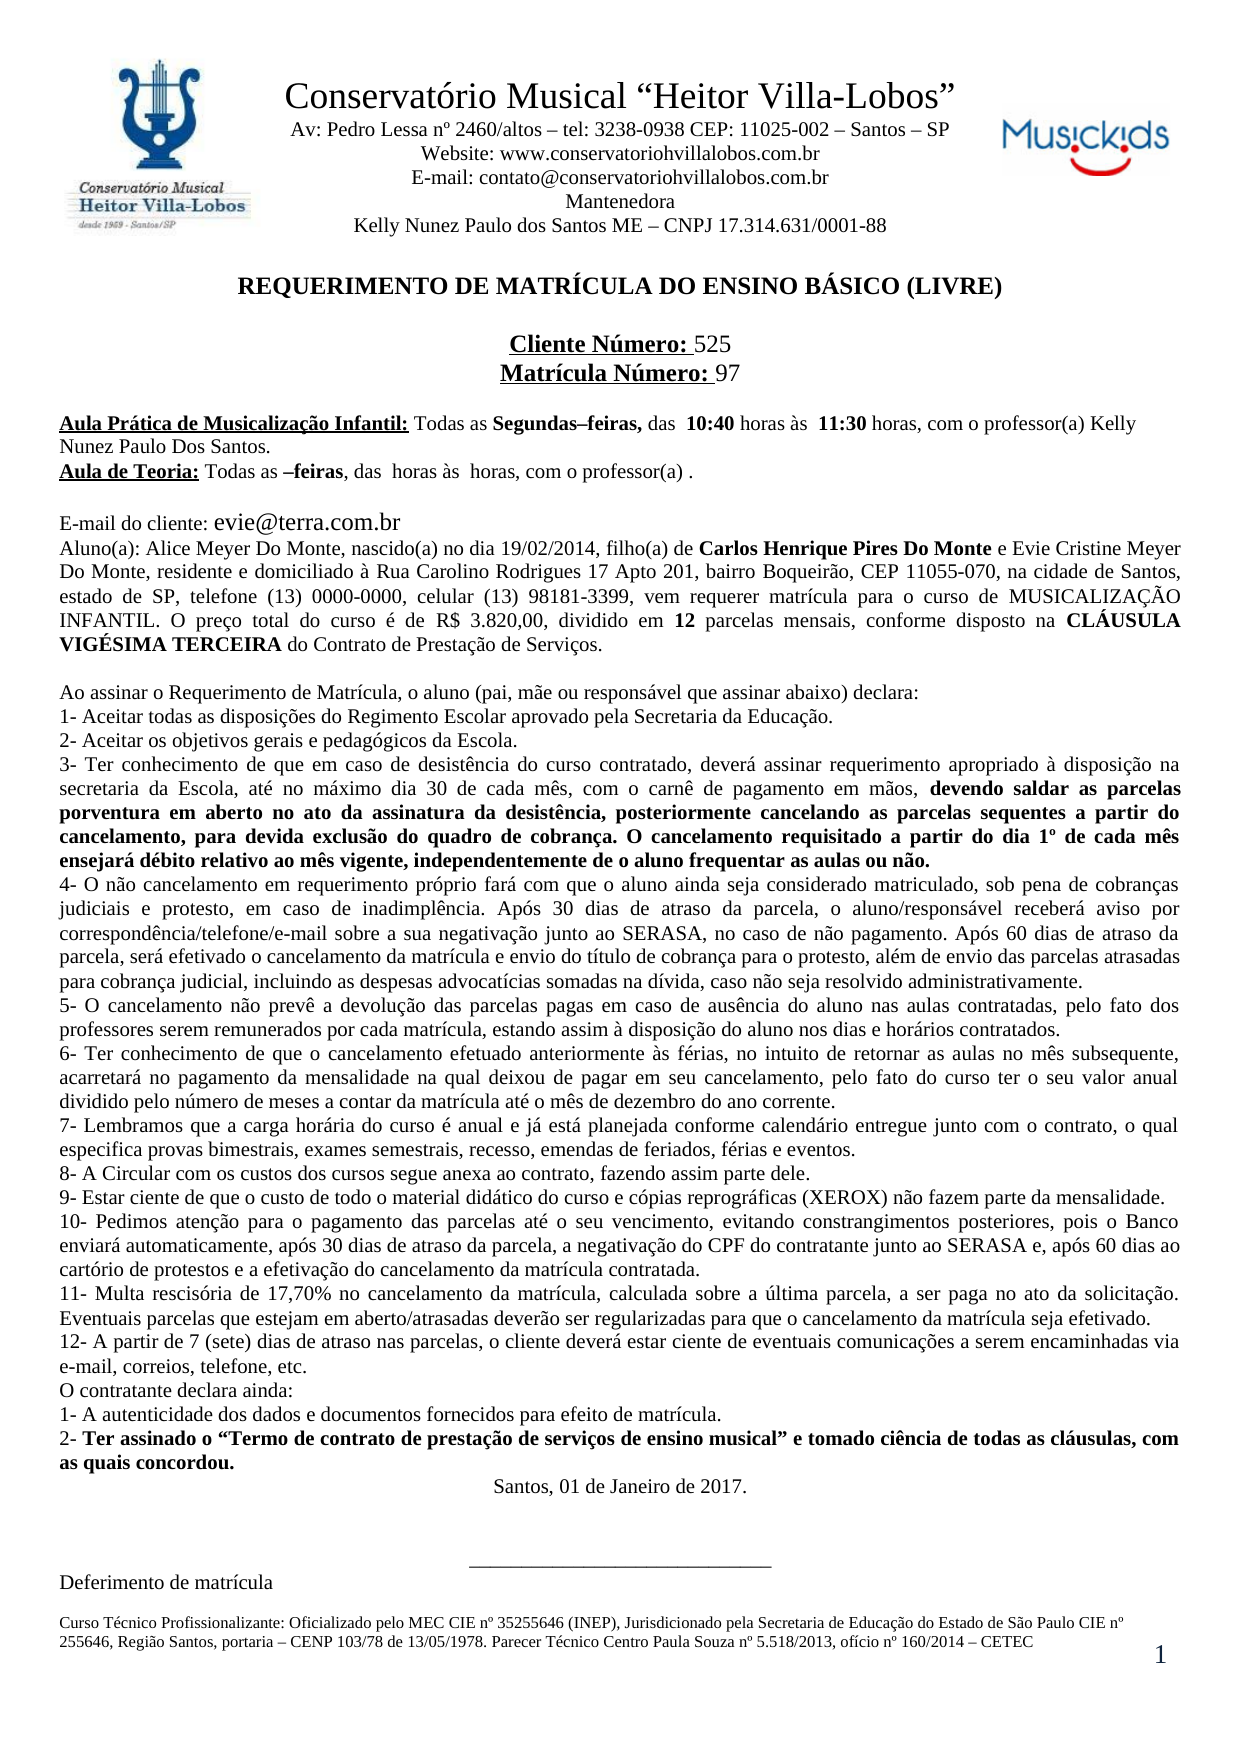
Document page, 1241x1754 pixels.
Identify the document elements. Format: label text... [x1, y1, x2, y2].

text REQUERIMENTO DE MATRÍCULA DO ENSINO BÁSICO (LIVRE) [59, 271, 1181, 300]
text 7- Lembramos que a carga horária do curso é anual e já está planejada conforme calendário entregue junto com o contrato, o qual especifica provas bimestrais, exames semestrais, recesso, emendas de feriados, férias e eventos. [59, 1113, 1181, 1161]
text Ao assinar o Requerimento de Matrícula, o aluno (pai, mãe ou responsável que assinar abaixo) declara: [59, 680, 1181, 704]
picture [1001, 103, 1174, 175]
text Aluno(a): Alice Meyer Do Monte, nascido(a) no dia 19/02/2014, filho(a) de Carlos Henrique Pires Do Monte e Evie Cristine Meyer Do Monte, residente e domiciliado à Rua Carolino Rodrigues 17 Apto 201, bairro Boqueirão, CEP 11055-070, na cidade de Santos, estado de SP, telefone (13) 0000-0000, celular (13) 98181-3399, vem requerer matrícula para o curso de MUSICALIZAÇÃO INFANTIL. O preço total do curso é de R$ 3.820,00, dividido em 12 parcelas mensais, conforme disposto na CLÁUSULA VIGÉSIMA TERCEIRA do Contrato de Prestação de Serviços. [59, 535, 1181, 656]
text E-mail do cliente: evie@terra.com.br [59, 507, 1181, 535]
text Cliente Número: 525 [59, 329, 1181, 358]
text 2- Aceitar os objetivos gerais e pedagógicos da Escola. [59, 728, 1181, 752]
text Santos, 01 de Janeiro de 2017. [59, 1474, 1181, 1498]
text 8- A Circular com os custos dos cursos segue anexa ao contrato, fazendo assim parte dele. [59, 1161, 1181, 1185]
text 5- O cancelamento não prevê a devolução das parcelas pagas em caso de ausência do aluno nas aulas contratadas, pelo fato dos professores serem remunerados por cada matrícula, estando assim à disposição do aluno nos dias e horários contratados. [59, 993, 1181, 1041]
text Aula de Teoria: Todas as –feiras, das horas às horas, com o professor(a) . [59, 458, 1181, 483]
text 4- O não cancelamento em requerimento próprio fará com que o aluno ainda seja considerado matriculado, sob pena de cobranças judiciais e protesto, em caso de inadimplência. Após 30 dias de atraso da parcela, o aluno/responsável receberá aviso por correspondência/telefone/e-mail sobre a sua negativação junto ao SERASA, no caso de não pagamento. Após 60 dias de atraso da parcela, será efetivado o cancelamento da matrícula e envio do título de cobrança para o protesto, além de envio das parcelas atrasadas para cobrança judicial, incluindo as despesas advocatícias somadas na dívida, caso não seja resolvido administrativamente. [59, 872, 1181, 993]
text Matrícula Número: 97 [59, 358, 1181, 386]
text 1- A autenticidade dos dados e documentos fornecidos para efeito de matrícula. [59, 1402, 1181, 1426]
text 3- Ter conhecimento de que em caso de desistência do curso contratado, deverá assinar requerimento apropriado à disposição na secretaria da Escola, até no máximo dia 30 de cada mês, com o carnê de pagamento em mãos, devendo saldar as parcelas porventura em aberto no ato da assinatura da desistência, posteriormente cancelando as parcelas sequentes a partir do cancelamento, para devida exclusão do quadro de cobrança. O cancelamento requisitado a partir do dia 1º de cada mês ensejará débito relativo ao mês vigente, independentemente de o aluno frequentar as aulas ou não. [59, 752, 1181, 872]
picture [55, 40, 262, 247]
text Aula Prática de Musicalização Infantil: Todas as Segundas–feiras, das 10:40 horas às 11:30 horas, com o professor(a) Kelly Nunez Paulo Dos Santos. [59, 410, 1181, 458]
text 9- Estar ciente de que o custo de todo o material didático do curso e cópias reprográficas (XEROX) não fazem parte da mensalidade. [59, 1185, 1181, 1209]
text _____________________________ [59, 1546, 1181, 1570]
text O contratante declara ainda: [59, 1378, 1181, 1402]
text 1- Aceitar todas as disposições do Regimento Escolar aprovado pela Secretaria da Educação. [59, 704, 1181, 728]
text Deferimento de matrícula [59, 1570, 1181, 1594]
text 11- Multa rescisória de 17,70% no cancelamento da matrícula, calculada sobre a última parcela, a ser paga no ato da solicitação. Eventuais parcelas que estejam em aberto/atrasadas deverão ser regularizadas para que o cancelamento da matrícula seja efetivado. [59, 1281, 1181, 1329]
text 12- A partir de 7 (sete) dias de atraso nas parcelas, o cliente deverá estar ciente de eventuais comunicações a serem encaminhadas via e-mail, correios, telefone, etc. [59, 1329, 1181, 1378]
text 6- Ter conhecimento de que o cancelamento efetuado anteriormente às férias, no intuito de retornar as aulas no mês subsequente, acarretará no pagamento da mensalidade na qual deixou de pagar em seu cancelamento, pelo fato do curso ter o seu valor anual dividido pelo número de meses a contar da matrícula até o mês de dezembro do ano corrente. [59, 1041, 1181, 1113]
text 10- Pedimos atenção para o pagamento das parcelas até o seu vencimento, evitando constrangimentos posteriores, pois o Banco enviará automaticamente, após 30 dias de atraso da parcela, a negativação do CPF do contratante junto ao SERASA e, após 60 dias ao cartório de protestos e a efetivação do cancelamento da matrícula contratada. [59, 1209, 1181, 1281]
text 2- Ter assinado o “Termo de contrato de prestação de serviços de ensino musical” e tomado ciência de todas as cláusulas, com as quais concordou. [59, 1426, 1181, 1474]
